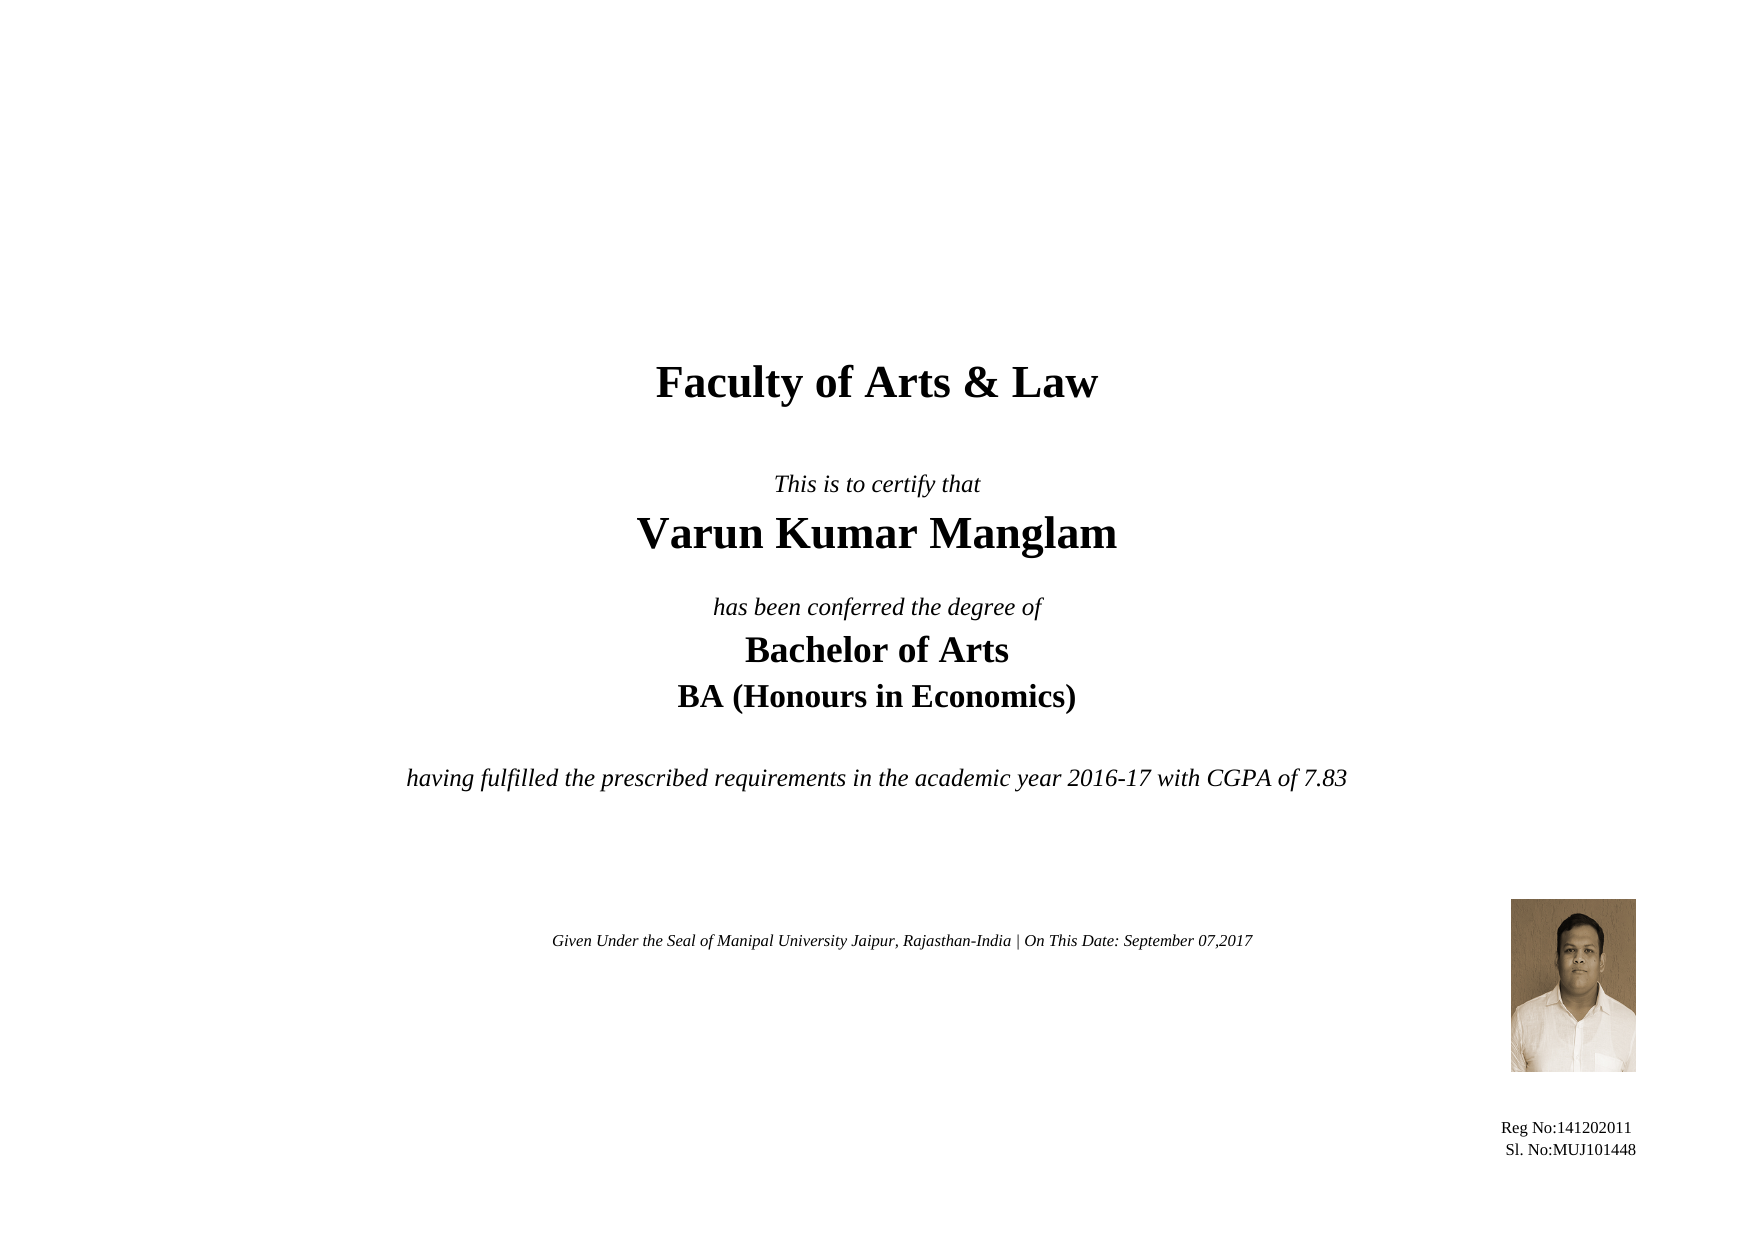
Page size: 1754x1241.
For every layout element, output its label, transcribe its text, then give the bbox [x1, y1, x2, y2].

text This is to certify that Varun Kumar Manglam [118, 436, 1636, 558]
text has been conferred the degree of Bachelor of Arts BA (Honours in Economics) having fulfilled the prescribed requirements in the academic year 2016-17 with CGPA of 7.83 [118, 592, 1636, 791]
text Given Under the Seal of Manipal University Jaipur, Rajasthan-India | On This Date: September 07,2017 [118, 900, 1636, 1075]
text Reg No:141202011 Sl. No:MUJ101448 [118, 1118, 1636, 1159]
text Faculty of Arts & Law [118, 354, 1636, 407]
picture [1511, 899, 1636, 1072]
